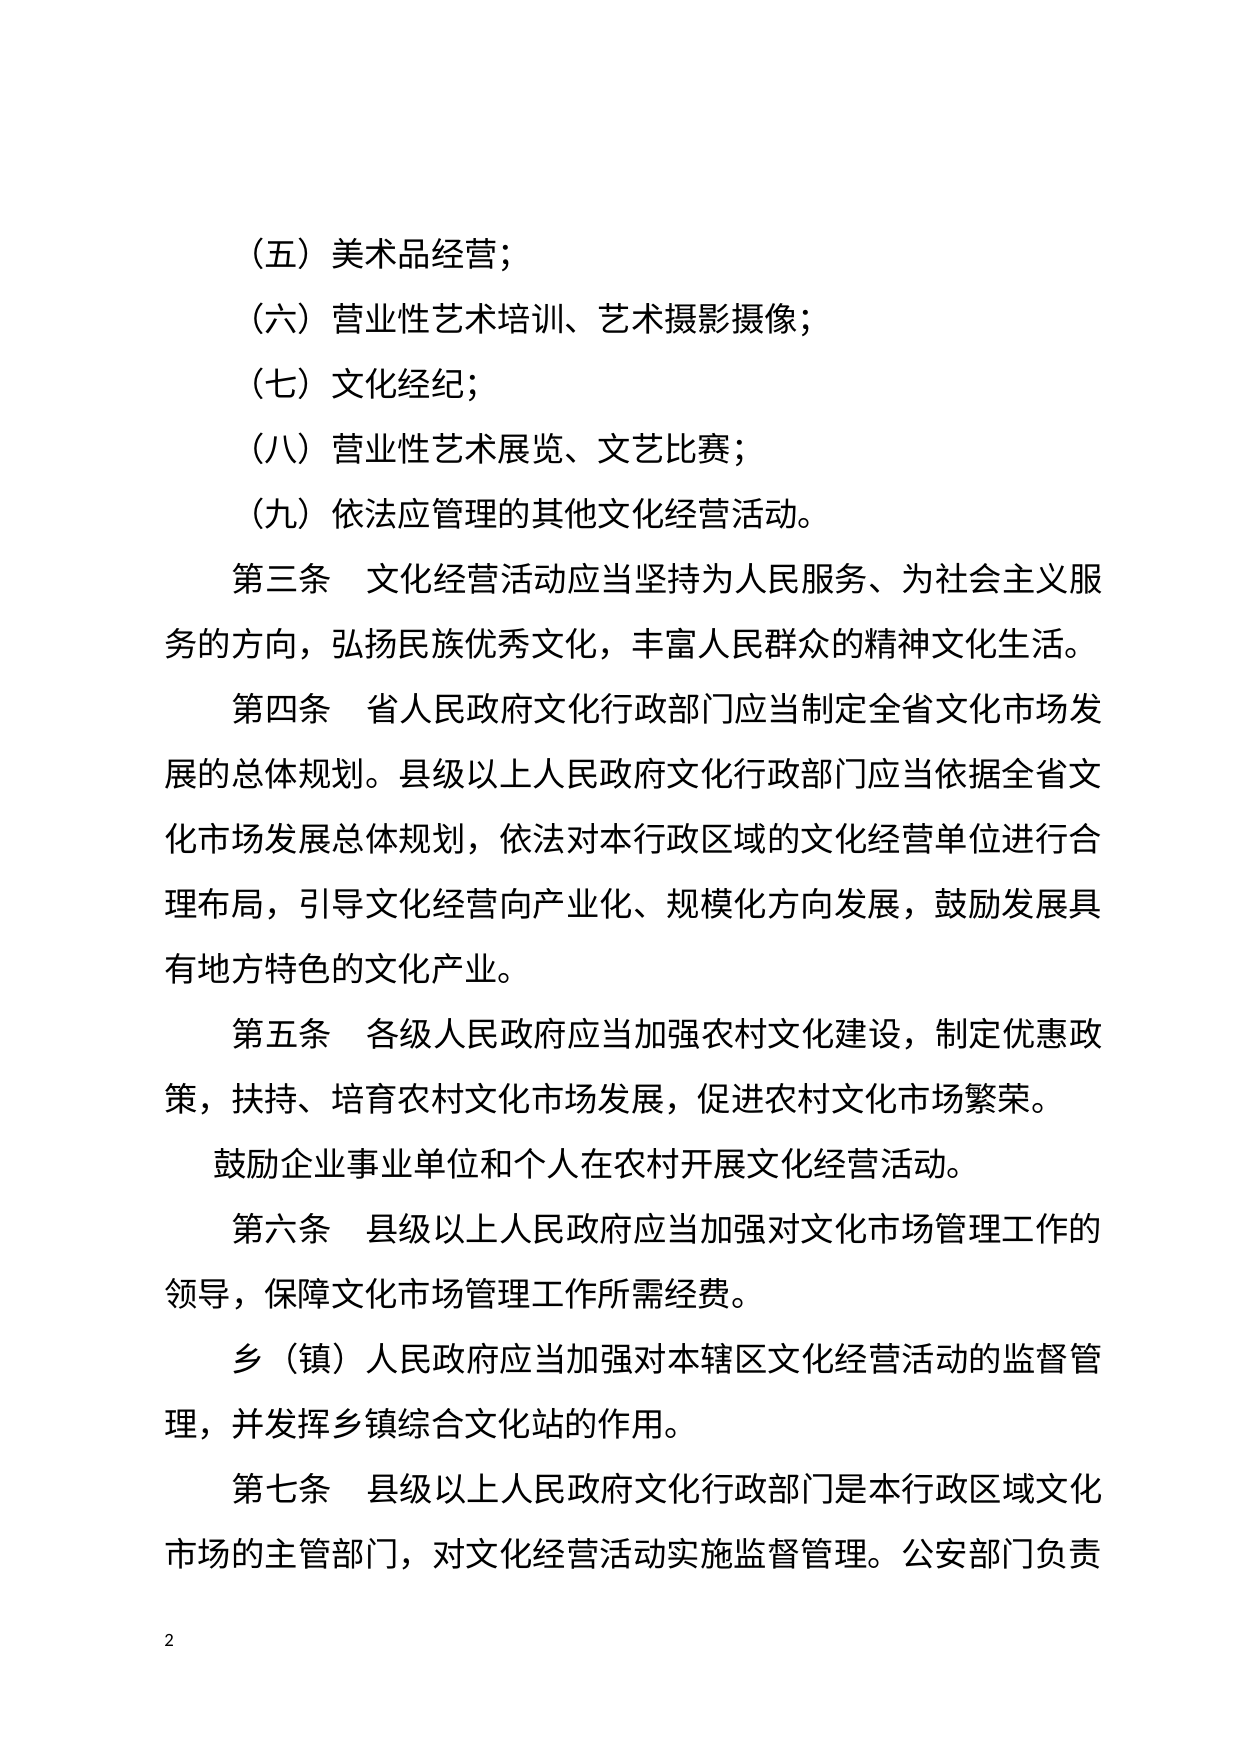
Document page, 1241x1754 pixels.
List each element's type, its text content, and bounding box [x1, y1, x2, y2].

text 鼓励企业事业单位和个人在农村开展文化经营活动。 [147, 1129, 1105, 1194]
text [164, 1454, 1105, 1584]
text 第五条 各级人民政府应当加强农村文化建设，制定优惠政策，扶持、培育农村文化市场发展，促进农村文化市场繁荣。 [164, 999, 1105, 1129]
text 第六条 县级以上人民政府应当加强对文化市场管理工作的领导，保障文化市场管理工作所需经费。 [164, 1194, 1105, 1324]
text 乡（镇）人民政府应当加强对本辖区文化经营活动的监督管理，并发挥乡镇综合文化站的作用。 [164, 1324, 1105, 1454]
text （八）营业性艺术展览、文艺比赛； [164, 414, 1105, 479]
text （六）营业性艺术培训、艺术摄影摄像； [164, 284, 1105, 349]
text （七）文化经纪； [164, 349, 1105, 414]
text （五）美术品经营； [164, 219, 1105, 284]
text 第三条 文化经营活动应当坚持为人民服务、为社会主义服务的方向，弘扬民族优秀文化，丰富人民群众的精神文化生活。 [164, 544, 1105, 674]
text （九）依法应管理的其他文化经营活动。 [164, 479, 1105, 544]
text 第四条 省人民政府文化行政部门应当制定全省文化市场发展的总体规划。县级以上人民政府文化行政部门应当依据全省文化市场发展总体规划，依法对本行政区域的文化经营单位进行合理布局，引导文化经营向产业化、规模化方向发展，鼓励发展具有地方特色的文化产业。 [164, 674, 1105, 999]
